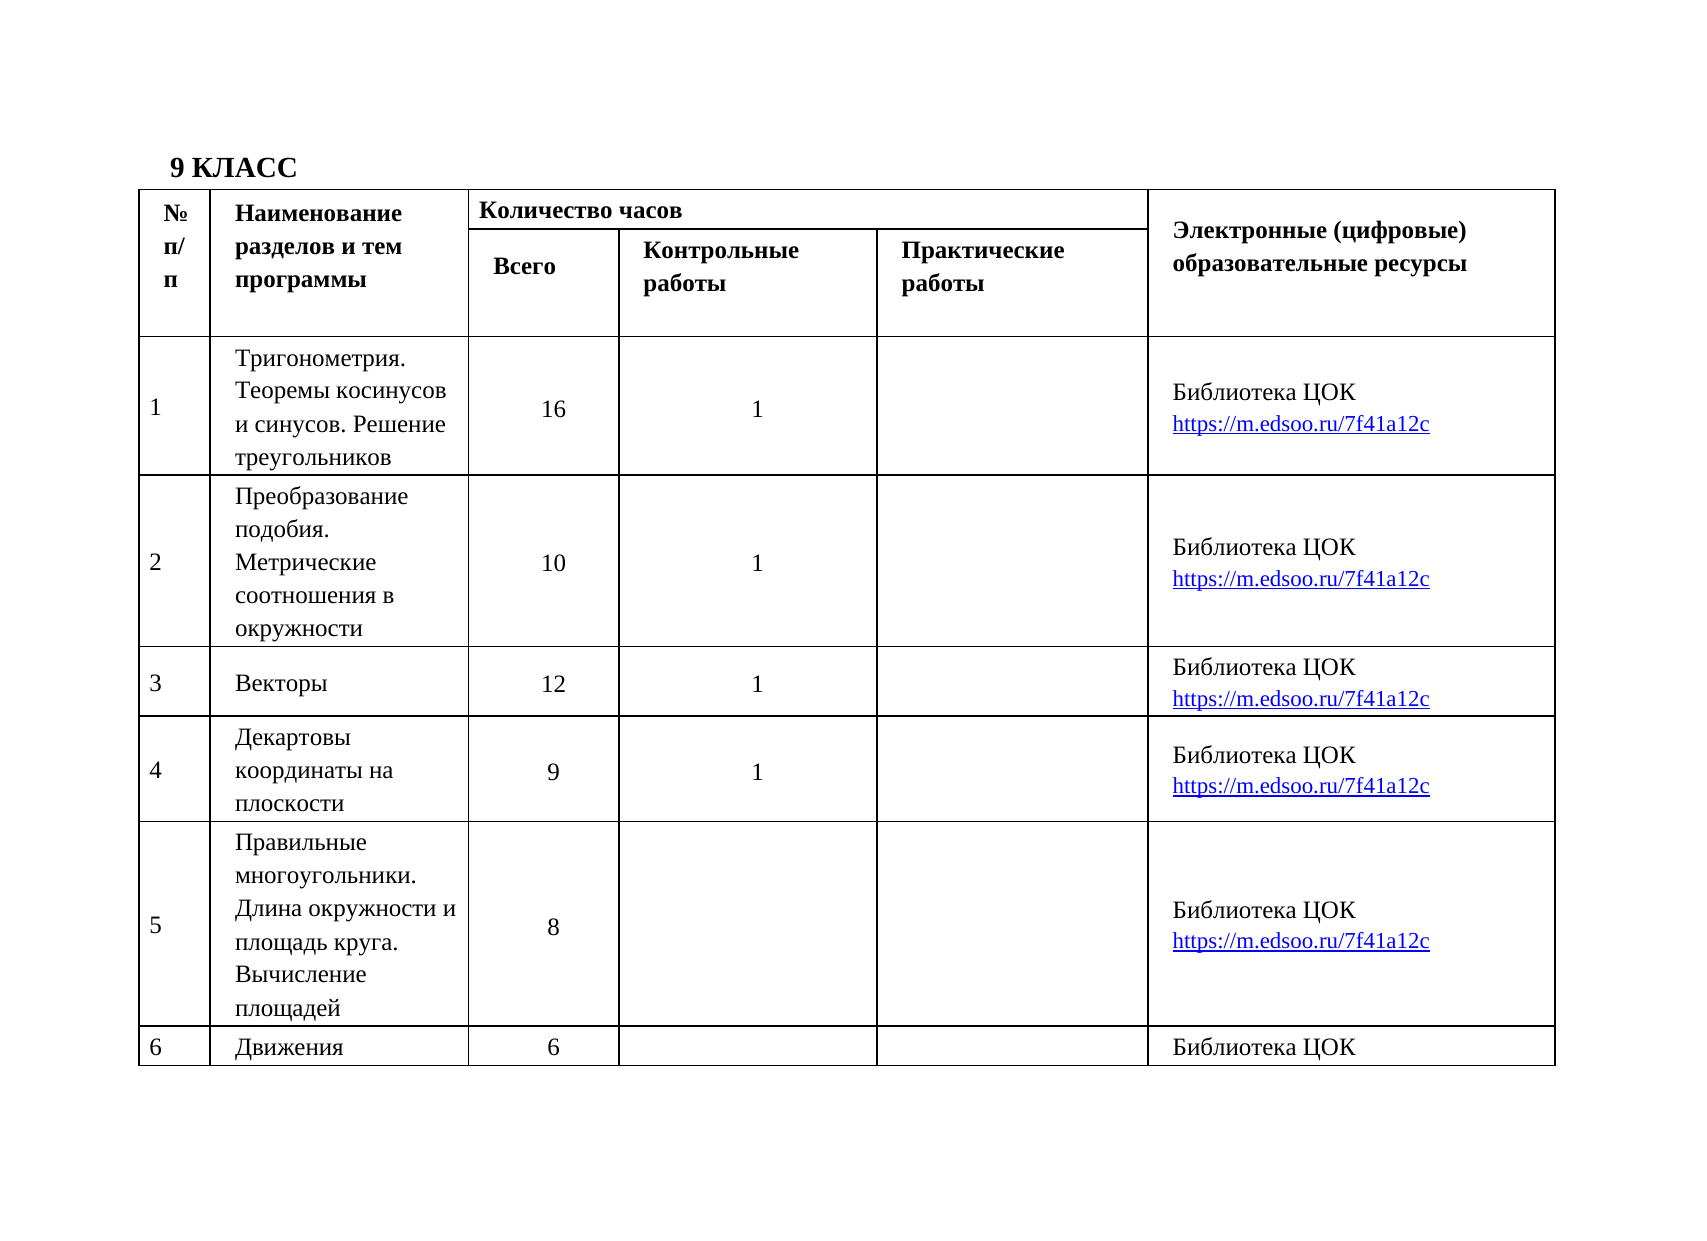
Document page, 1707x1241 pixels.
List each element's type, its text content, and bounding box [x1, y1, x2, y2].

table_cell 1 [620, 337, 876, 474]
table_cell Библиотека ЦОК https://m.edsoo.ru/7f41a12c [1149, 647, 1554, 715]
table_cell Всего [469, 230, 618, 336]
table_cell 10 [469, 476, 618, 646]
table_cell [878, 337, 1147, 474]
table_cell Тригонометрия. Теоремы косинусов и синусов. Решение треугольников [211, 337, 468, 474]
table_cell Правильные многоугольники. Длина окружности и площадь круга. Вычисление площадей [211, 822, 468, 1025]
table_cell 6 [140, 1027, 209, 1064]
table_header Наименование разделов и тем программы [211, 190, 468, 336]
table_cell Практические работы [878, 230, 1147, 336]
table_cell 1 [620, 717, 876, 821]
table_cell [878, 476, 1147, 646]
table_cell 12 [469, 647, 618, 715]
table_cell Библиотека ЦОК https://m.edsoo.ru/7f41a12c [1149, 476, 1554, 646]
table_cell [878, 647, 1147, 715]
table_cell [1149, 1027, 1554, 1064]
table_cell 3 [140, 647, 209, 715]
table_cell 9 [469, 717, 618, 821]
table_cell Библиотека ЦОК https://m.edsoo.ru/7f41a12c [1149, 717, 1554, 821]
table_cell [878, 1027, 1147, 1064]
table_cell [620, 1027, 876, 1064]
table_header № п/п [140, 190, 209, 336]
table_cell 1 [140, 337, 209, 474]
table_cell 1 [620, 647, 876, 715]
table_cell 6 [469, 1027, 618, 1064]
table_cell [620, 822, 876, 1025]
table_header Электронные (цифровые) образовательные ресурсы [1149, 190, 1554, 336]
table_cell 2 [140, 476, 209, 646]
table_cell 16 [469, 337, 618, 474]
text 9 КЛАСС [162, 150, 1557, 183]
table_cell Преобразование подобия. Метрические соотношения в окружности [211, 476, 468, 646]
table_cell 5 [140, 822, 209, 1025]
table_header Количество часов [469, 190, 1147, 228]
table_cell [878, 822, 1147, 1025]
table_cell 8 [469, 822, 618, 1025]
table_cell Библиотека ЦОК https://m.edsoo.ru/7f41a12c [1149, 337, 1554, 474]
table_cell Контрольные работы [620, 230, 876, 336]
table_cell 4 [140, 717, 209, 821]
table_cell Декартовы координаты на плоскости [211, 717, 468, 821]
table_cell [878, 717, 1147, 821]
table_cell 1 [620, 476, 876, 646]
table_cell Векторы [211, 647, 468, 715]
table_cell Движения плоскости [211, 1027, 468, 1064]
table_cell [1149, 822, 1554, 1025]
